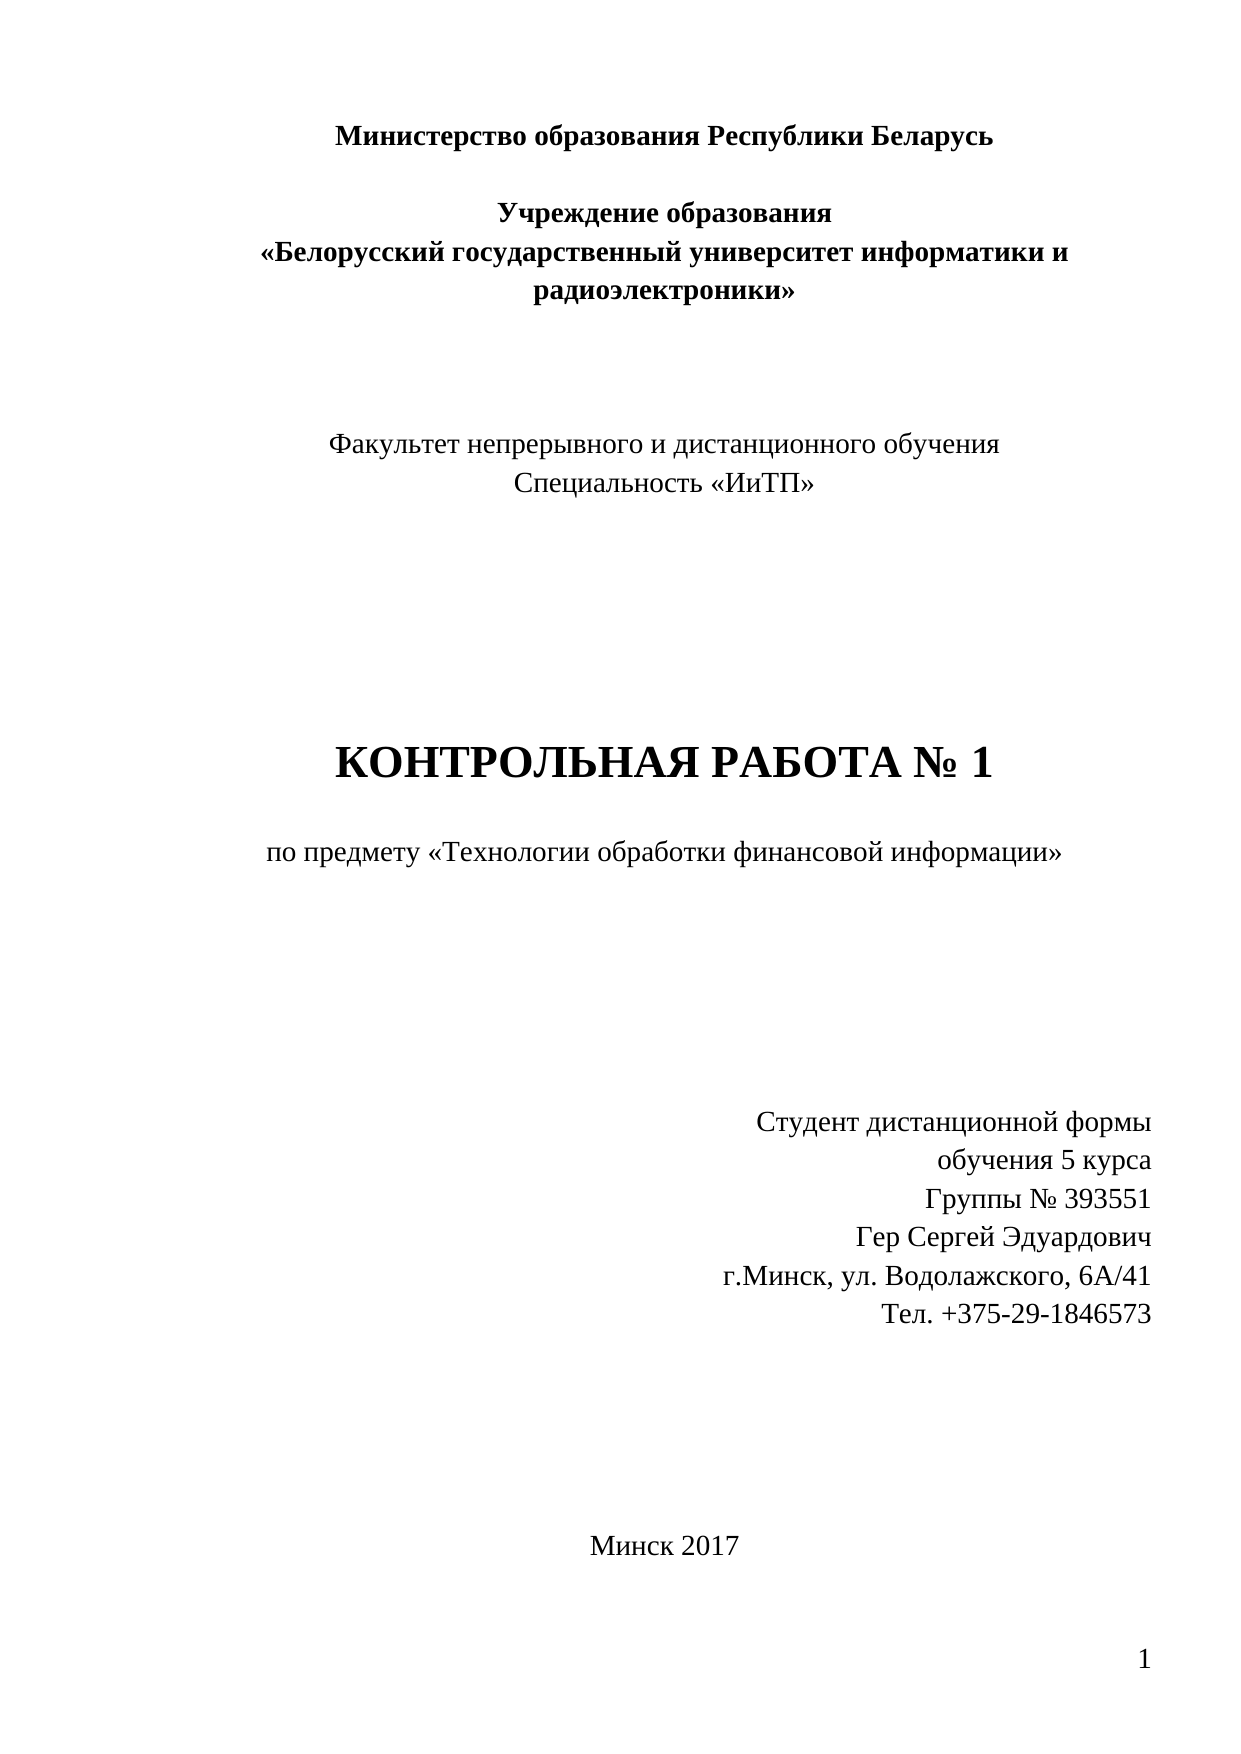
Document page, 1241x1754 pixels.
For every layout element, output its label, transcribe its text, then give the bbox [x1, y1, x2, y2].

text Студент дистанционной формы [177, 1104, 1152, 1137]
text Учреждение образования [177, 195, 1152, 229]
text Минск 2017 [177, 1528, 1152, 1561]
text Специальность «ИиТП» [177, 465, 1152, 498]
text Факультет непрерывного и дистанционного обучения [177, 426, 1152, 460]
text «Белорусский государственный университет информатики и радиоэлектроники» [177, 234, 1152, 306]
text Гер Сергей Эдуардович [177, 1219, 1152, 1253]
text Тел. +375-29-1846573 [177, 1296, 1152, 1330]
text Группы № 393551 [177, 1181, 1152, 1214]
text Министерство образования Республики Беларусь [177, 118, 1152, 152]
text обучения 5 курса [177, 1142, 1152, 1176]
text г.Минск, ул. Водолажского, 6А/41 [177, 1258, 1152, 1291]
text по предмету «Технологии обработки финансовой информации» [177, 834, 1152, 867]
text КОНТРОЛЬНАЯ РАБОТА № 1 [177, 735, 1152, 787]
